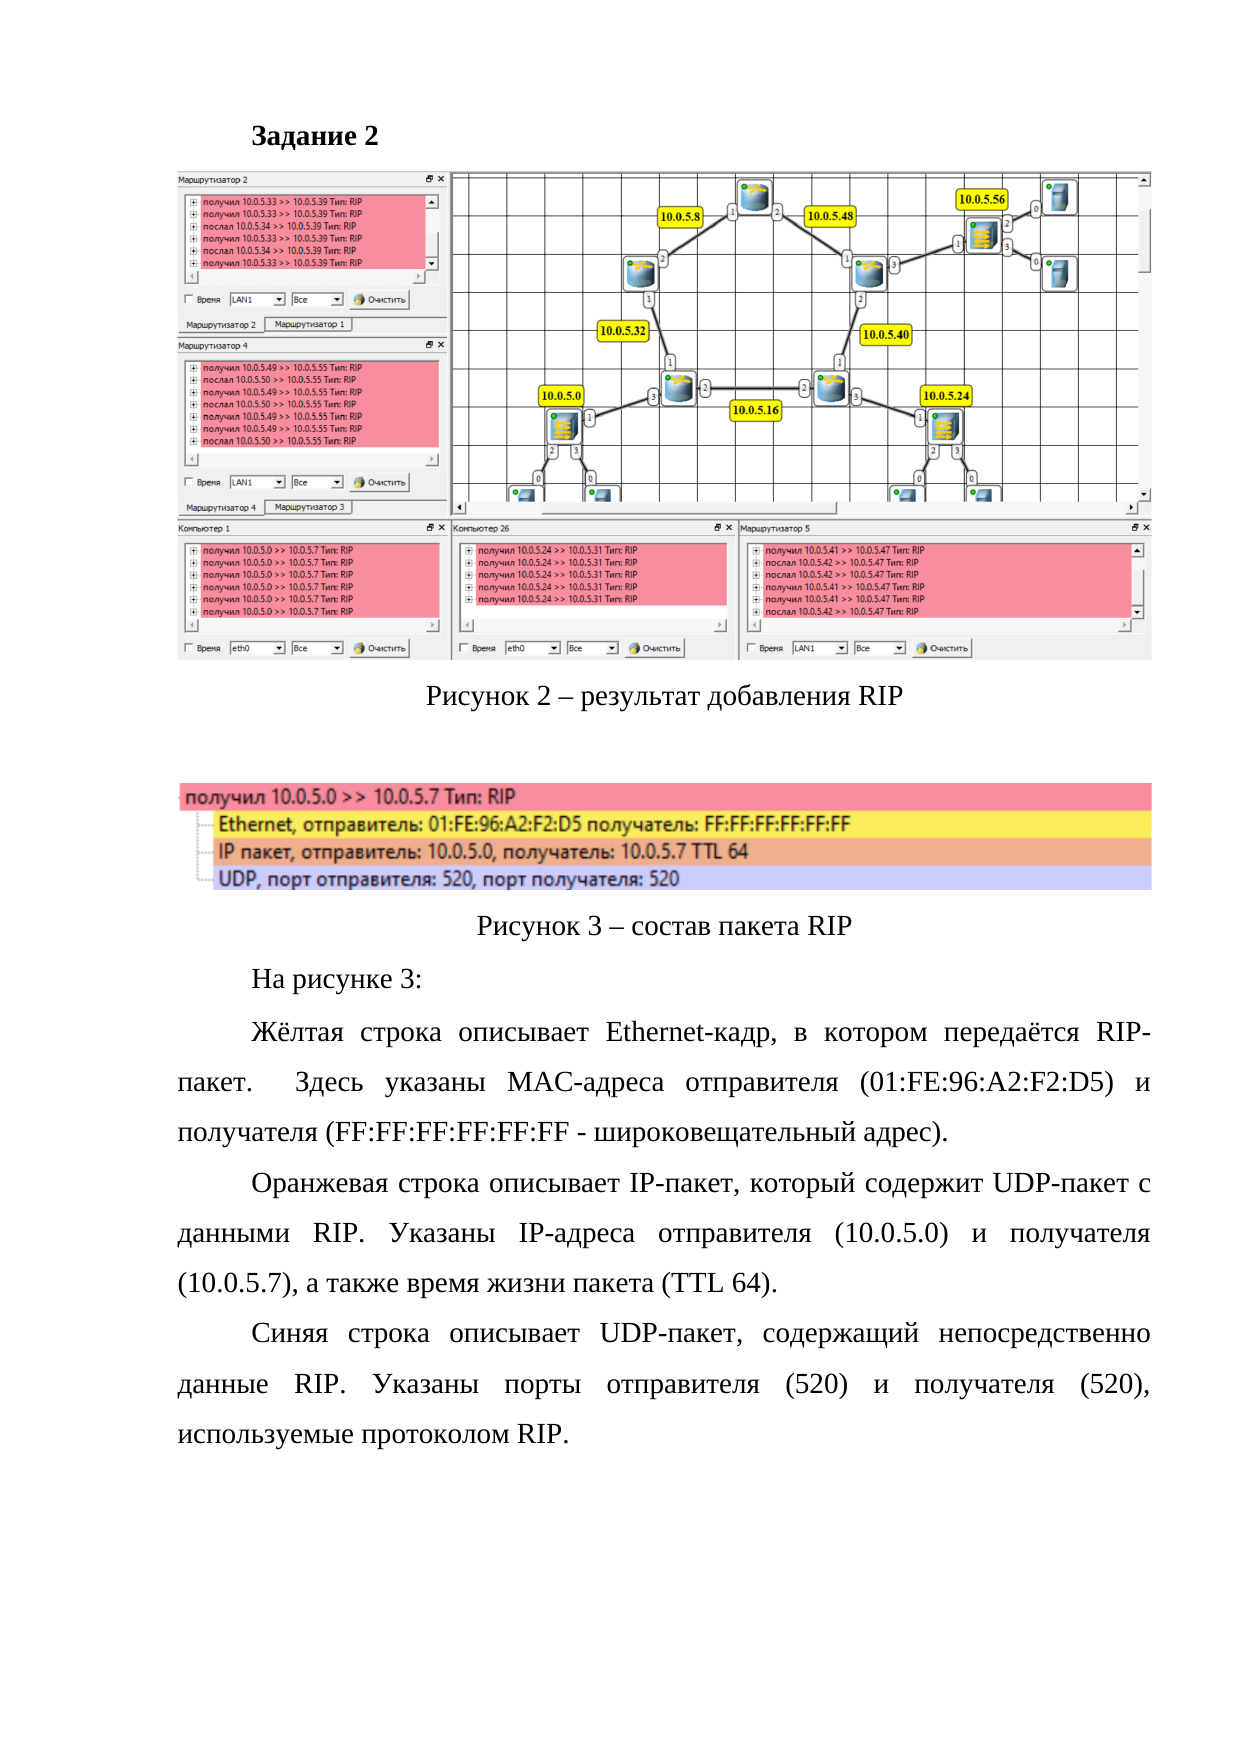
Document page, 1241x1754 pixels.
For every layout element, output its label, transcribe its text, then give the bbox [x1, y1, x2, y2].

text Жёлтая строка описывает Ethernet-кадр, в котором передаётся RIP-пакет. Здесь указаны MAC-адреса отправителя (01:FE:96:A2:F2:D5) и получателя (FF:FF:FF:FF:FF:FF - широковещательный адрес). [177, 1014, 1152, 1148]
text Рисунок 2 – результат добавления RIP [177, 678, 1152, 712]
text Рисунок 3 – состав пакета RIP [177, 908, 1152, 942]
picture [177, 171, 1152, 660]
text Синяя строка описывает UDP-пакет, содержащий непосредственно данные RIP. Указаны порты отправителя (520) и получателя (520), используемые протоколом RIP. [177, 1316, 1152, 1450]
picture [177, 783, 1152, 890]
text Задание 2 [177, 118, 1152, 152]
text Оранжевая строка описывает IP-пакет, который содержит UDP-пакет с данными RIP. Указаны IP-адреса отправителя (10.0.5.0) и получателя (10.0.5.7), а также время жизни пакета (TTL 64). [177, 1165, 1152, 1299]
text На рисунке 3: [177, 961, 1152, 994]
